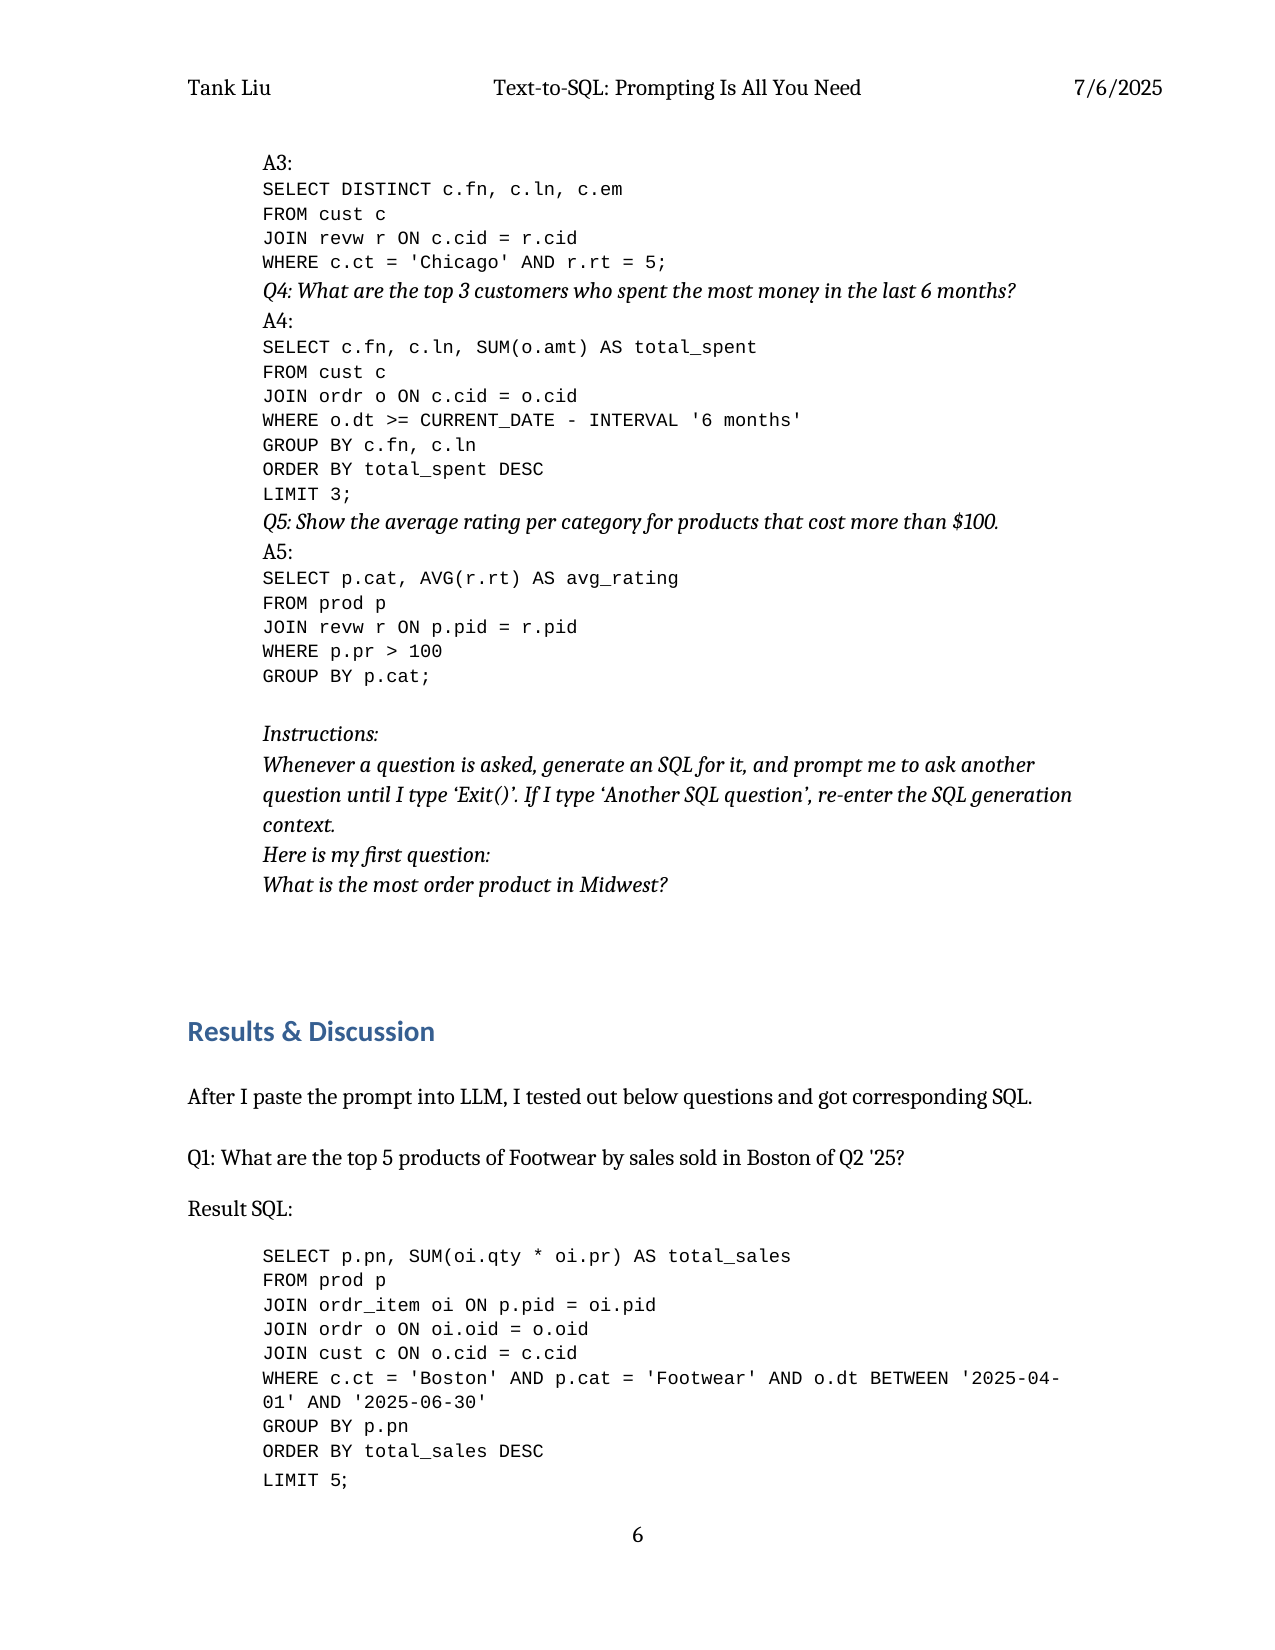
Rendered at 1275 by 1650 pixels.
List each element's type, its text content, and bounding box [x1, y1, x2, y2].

text After I paste the prompt into LLM, I tested out below questions and got corresponding SQL. [187, 1084, 1087, 1110]
text WHERE p.pr > 100 [262, 642, 1087, 663]
text JOIN ordr o ON c.cid = o.cid [262, 387, 1087, 408]
text A3: [262, 150, 1087, 176]
text Whenever a question is asked, generate an SQL for it, and prompt me to ask another question until I type ‘Exit()’. If I type ‘Another SQL question’, re-enter the SQL generation context. [262, 751, 1087, 838]
text JOIN ordr_item oi ON p.pid = oi.pid [262, 1295, 1087, 1317]
text WHERE c.ct = 'Chicago' AND r.rt = 5; [262, 253, 1087, 274]
text A4: [262, 308, 1087, 334]
text SELECT DISTINCT c.fn, c.ln, c.em [262, 180, 1087, 201]
text WHERE c.ct = 'Boston' AND p.cat = 'Footwear' AND o.dt BETWEEN '2025-04-01' AND '2025-06-30' [262, 1368, 1087, 1414]
text LIMIT 3; [262, 484, 1087, 506]
text Q1: What are the top 5 products of Footwear by sales sold in Boston of Q2 '25? [187, 1144, 1087, 1171]
subtitle Results & Discussion [187, 1013, 1087, 1048]
text JOIN revw r ON p.pid = r.pid [262, 618, 1087, 639]
text SELECT c.fn, c.ln, SUM(o.amt) AS total_spent [262, 338, 1087, 359]
text GROUP BY p.pn [262, 1417, 1087, 1438]
text Result SQL: [187, 1196, 1087, 1222]
text LIMIT 5; [262, 1466, 1087, 1492]
text What is the most order product in Midwest? [262, 872, 1087, 899]
text FROM prod p [262, 593, 1087, 615]
text ORDER BY total_spent DESC [262, 460, 1087, 481]
text FROM cust c [262, 362, 1087, 384]
text FROM cust c [262, 204, 1087, 226]
text Q5: Show the average rating per category for products that cost more than $100. [262, 509, 1087, 535]
text JOIN cust c ON o.cid = c.cid [262, 1344, 1087, 1365]
text GROUP BY c.fn, c.ln [262, 436, 1087, 457]
text JOIN ordr o ON oi.oid = o.oid [262, 1320, 1087, 1341]
text Instructions: [262, 721, 1087, 748]
text JOIN revw r ON c.cid = r.cid [262, 229, 1087, 250]
text Q4: What are the top 3 customers who spent the most money in the last 6 months? [262, 278, 1087, 304]
text GROUP BY p.cat; [262, 667, 1087, 688]
text A5: [262, 539, 1087, 565]
text Here is my first question: [262, 842, 1087, 868]
text SELECT p.cat, AVG(r.rt) AS avg_rating [262, 569, 1087, 590]
text FROM prod p [262, 1271, 1087, 1292]
text ORDER BY total_sales DESC [262, 1442, 1087, 1463]
text WHERE o.dt >= CURRENT_DATE - INTERVAL '6 months' [262, 411, 1087, 432]
text SELECT p.pn, SUM(oi.qty * oi.pr) AS total_sales [262, 1247, 1087, 1268]
